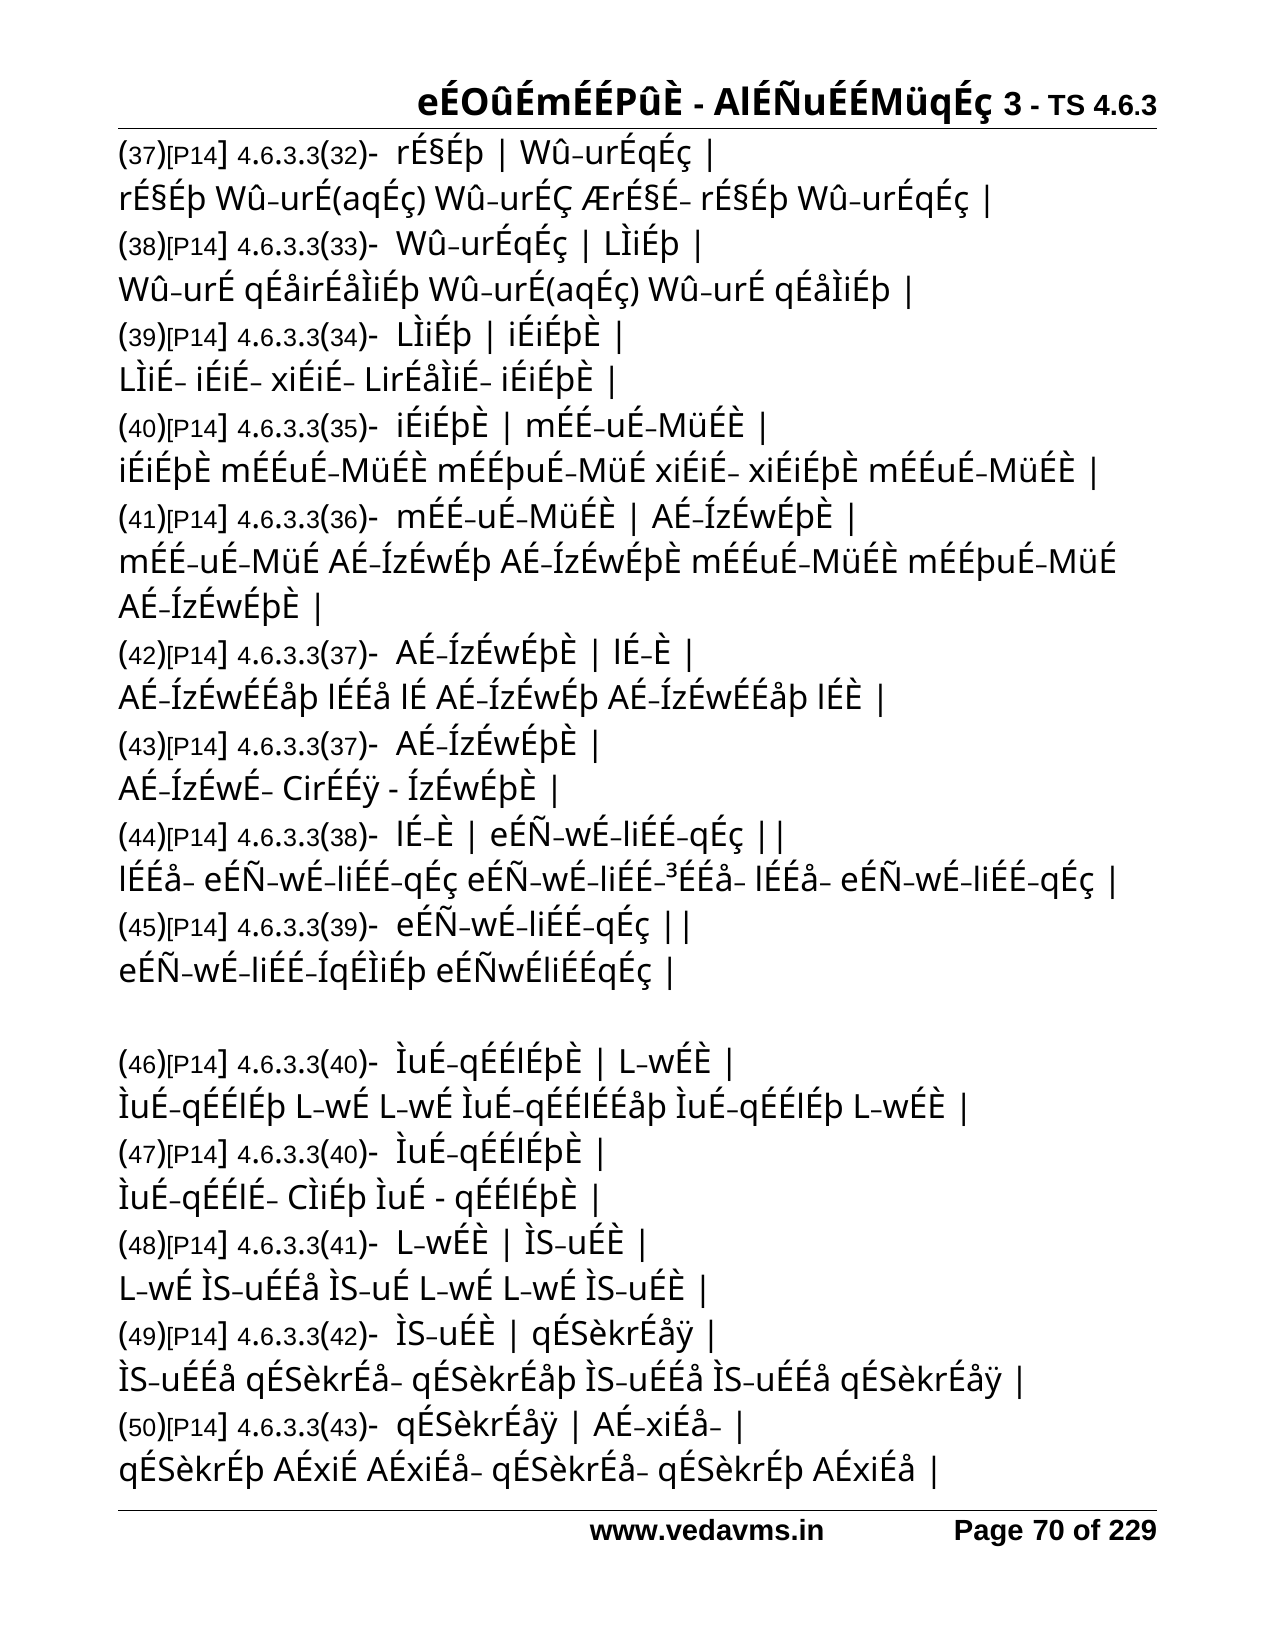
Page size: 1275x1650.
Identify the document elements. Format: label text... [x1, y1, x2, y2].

text (50)[P14] 4.6.3.3(43)- qÉSèkrÉåÿ | AÉ–xiÉå– | [118, 1401, 1157, 1446]
text (38)[P14] 4.6.3.3(33)- Wû–urÉqÉç | LÌiÉþ | [118, 220, 1157, 265]
text (44)[P14] 4.6.3.3(38)- lÉ–È | eÉÑ–wÉ–liÉÉ–qÉç || [118, 810, 1157, 856]
text (40)[P14] 4.6.3.3(35)- iÉiÉþÈ | mÉÉ–uÉ–MüÉÈ | [118, 402, 1157, 447]
text eÉÑ–wÉ–liÉÉ–ÍqÉÌiÉþ eÉÑwÉliÉÉqÉç | [118, 947, 1157, 992]
text ÌuÉ–qÉÉlÉþ L–wÉ L–wÉ ÌuÉ–qÉÉlÉÉåþ ÌuÉ–qÉÉlÉþ L–wÉÈ | [118, 1083, 1157, 1128]
text (37)[P14] 4.6.3.3(32)- rÉ§Éþ | Wû–urÉqÉç | [118, 129, 1157, 174]
text ÌuÉ–qÉÉlÉ– CÌiÉþ ÌuÉ - qÉÉlÉþÈ | [118, 1174, 1157, 1219]
text (45)[P14] 4.6.3.3(39)- eÉÑ–wÉ–liÉÉ–qÉç || [118, 901, 1157, 947]
text (43)[P14] 4.6.3.3(37)- AÉ–ÍzÉwÉþÈ | [118, 719, 1157, 765]
text (41)[P14] 4.6.3.3(36)- mÉÉ–uÉ–MüÉÈ | AÉ–ÍzÉwÉþÈ | [118, 492, 1157, 538]
text AÉ–ÍzÉwÉ– CirÉÉÿ - ÍzÉwÉþÈ | [118, 765, 1157, 810]
text L–wÉ ÌS–uÉÉå ÌS–uÉ L–wÉ L–wÉ ÌS–uÉÈ | [118, 1264, 1157, 1310]
text LÌiÉ– iÉiÉ– xiÉiÉ– LirÉåÌiÉ– iÉiÉþÈ | [118, 356, 1157, 402]
text (46)[P14] 4.6.3.3(40)- ÌuÉ–qÉÉlÉþÈ | L–wÉÈ | [118, 1037, 1157, 1083]
text (49)[P14] 4.6.3.3(42)- ÌS–uÉÈ | qÉSèkrÉåÿ | [118, 1310, 1157, 1355]
text lÉÉå– eÉÑ–wÉ–liÉÉ–qÉç eÉÑ–wÉ–liÉÉ–³ÉÉå– lÉÉå– eÉÑ–wÉ–liÉÉ–qÉç | [118, 856, 1157, 901]
text (42)[P14] 4.6.3.3(37)- AÉ–ÍzÉwÉþÈ | lÉ–È | [118, 629, 1157, 674]
text qÉSèkrÉþ AÉxiÉ AÉxiÉå– qÉSèkrÉå– qÉSèkrÉþ AÉxiÉå | [118, 1446, 1157, 1492]
text AÉ–ÍzÉwÉÉåþ lÉÉå lÉ AÉ–ÍzÉwÉþ AÉ–ÍzÉwÉÉåþ lÉÈ | [118, 674, 1157, 719]
text ÌS–uÉÉå qÉSèkrÉå– qÉSèkrÉåþ ÌS–uÉÉå ÌS–uÉÉå qÉSèkrÉåÿ | [118, 1355, 1157, 1401]
text (48)[P14] 4.6.3.3(41)- L–wÉÈ | ÌS–uÉÈ | [118, 1219, 1157, 1264]
text rÉ§Éþ Wû–urÉ(aqÉç) Wû–urÉÇ ÆrÉ§É– rÉ§Éþ Wû–urÉqÉç | [118, 174, 1157, 220]
text Wû–urÉ qÉåirÉåÌiÉþ Wû–urÉ(aqÉç) Wû–urÉ qÉåÌiÉþ | [118, 265, 1157, 311]
text mÉÉ–uÉ–MüÉ AÉ–ÍzÉwÉþ AÉ–ÍzÉwÉþÈ mÉÉuÉ–MüÉÈ mÉÉþuÉ–MüÉ AÉ–ÍzÉwÉþÈ | [118, 538, 1157, 629]
text (47)[P14] 4.6.3.3(40)- ÌuÉ–qÉÉlÉþÈ | [118, 1128, 1157, 1174]
text iÉiÉþÈ mÉÉuÉ–MüÉÈ mÉÉþuÉ–MüÉ xiÉiÉ– xiÉiÉþÈ mÉÉuÉ–MüÉÈ | [118, 447, 1157, 492]
text (39)[P14] 4.6.3.3(34)- LÌiÉþ | iÉiÉþÈ | [118, 311, 1157, 356]
